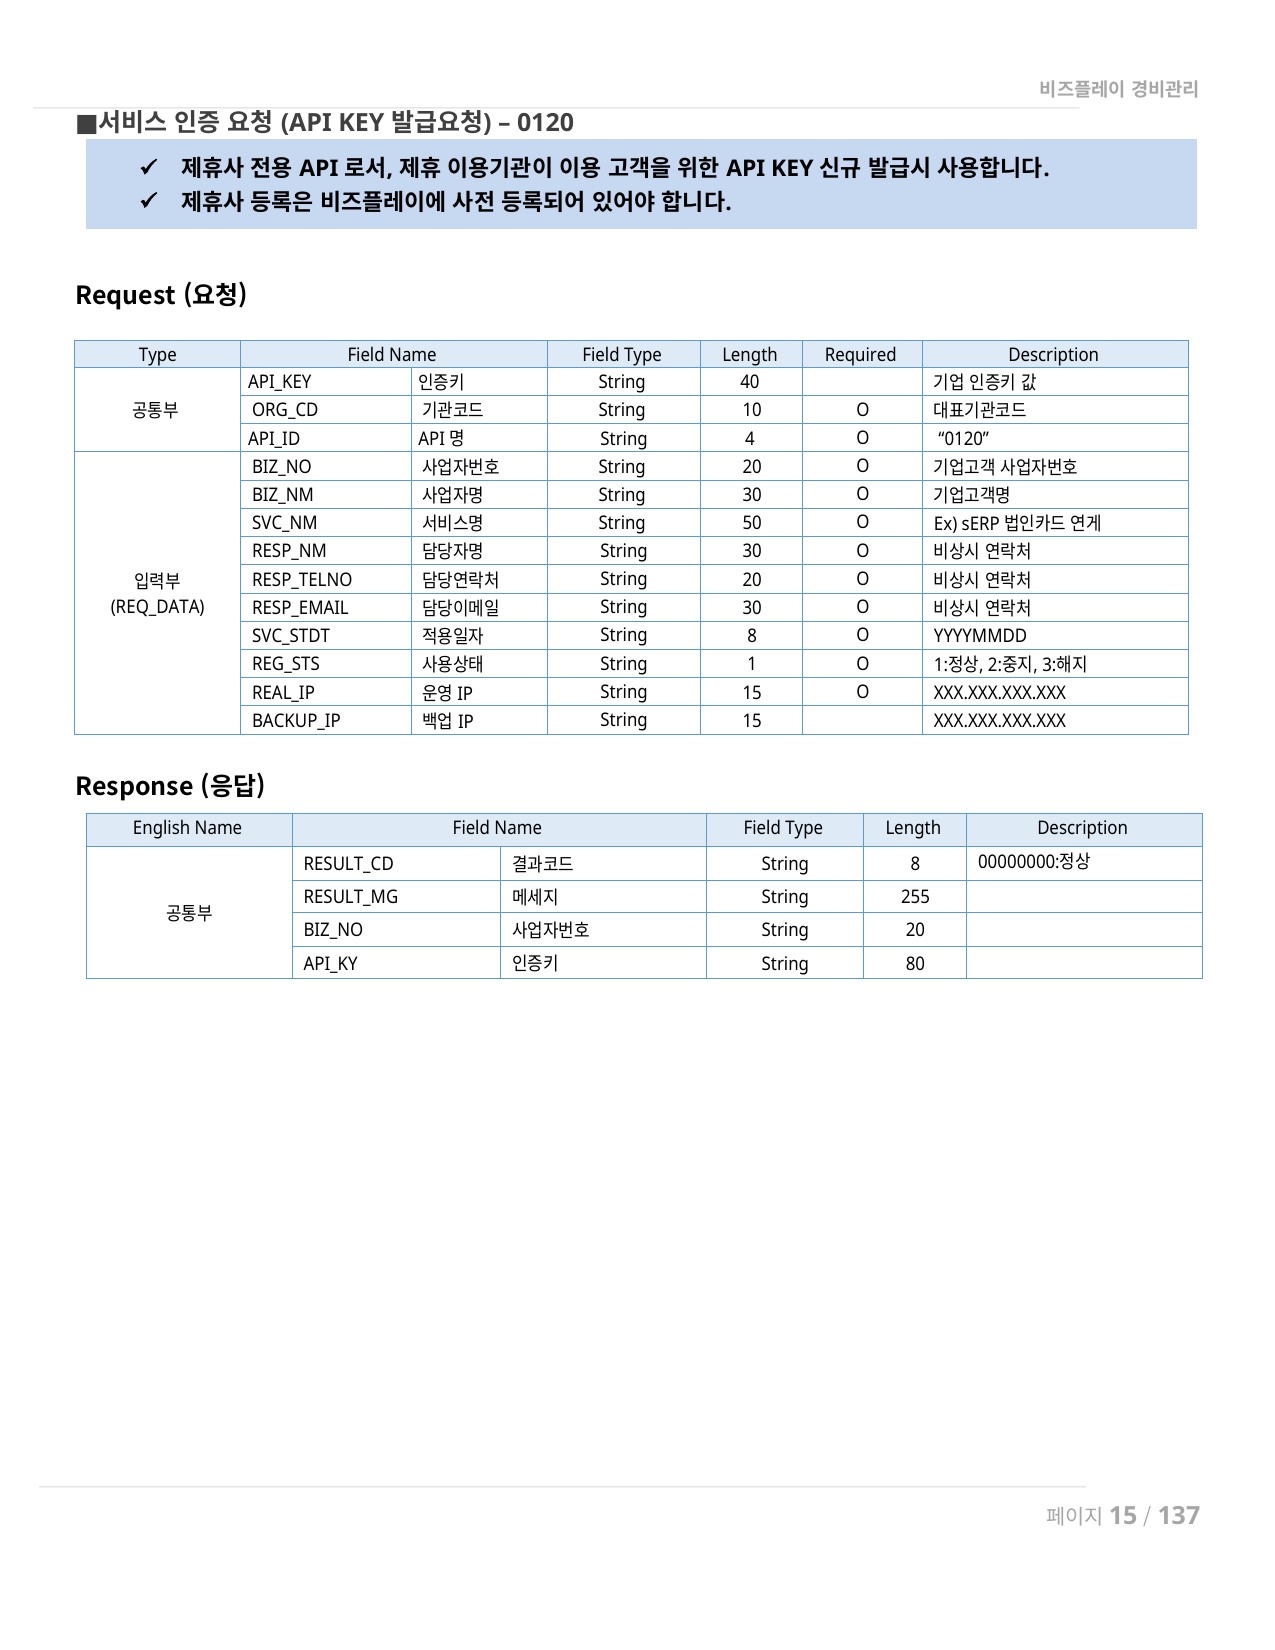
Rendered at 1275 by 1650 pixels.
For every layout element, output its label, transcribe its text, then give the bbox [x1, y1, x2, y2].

table_cell API 명 [412, 424, 547, 451]
table_cell 서비스명 [412, 509, 547, 536]
table_cell String [548, 396, 700, 423]
table_cell 비상시 연락처 [923, 565, 1188, 592]
table_cell 15 [701, 706, 802, 733]
table_cell RESP_TELNO [241, 565, 411, 592]
table_cell 8 [701, 622, 802, 649]
table_cell 30 [701, 594, 802, 621]
table_cell String [707, 913, 863, 946]
table_cell String [548, 481, 700, 508]
table_cell String [548, 650, 700, 677]
table_cell String [548, 565, 700, 592]
table_cell 8 [864, 847, 966, 879]
table_cell XXX.XXX.XXX.XXX [923, 706, 1188, 733]
table_cell 대표기관코드 [923, 396, 1188, 423]
table_cell O [803, 650, 922, 677]
table_header Description [967, 814, 1202, 846]
table_header Field Name [293, 814, 706, 846]
table_cell BIZ_NM [241, 481, 411, 508]
table_cell 담당이메일 [412, 594, 547, 621]
table_cell XXX.XXX.XXX.XXX [923, 678, 1188, 705]
table_cell 결과코드 [501, 847, 706, 879]
table_cell 담당자명 [412, 537, 547, 564]
table_cell 50 [701, 509, 802, 536]
table_cell YYYYMMDD [923, 622, 1188, 649]
table_cell 30 [701, 481, 802, 508]
table_cell SVC_STDT [241, 622, 411, 649]
table_cell 10 [701, 396, 802, 423]
table_cell 1:정상, 2:중지, 3:해지 [923, 650, 1188, 677]
table_cell 메세지 [501, 881, 706, 912]
table_cell O [803, 509, 922, 536]
table_cell 운영IP [412, 678, 547, 705]
table_cell 15 [701, 678, 802, 705]
text ■서비스 인증 요청 (API KEY 발급요청) – 0120 [75, 102, 1200, 138]
table_cell String [548, 706, 700, 733]
table_cell 80 [864, 947, 966, 978]
table_cell 30 [701, 537, 802, 564]
table_header Description [923, 341, 1188, 367]
table_cell O [803, 537, 922, 564]
table_cell 비상시 연락처 [923, 537, 1188, 564]
table_cell String [548, 678, 700, 705]
table_cell 20 [864, 913, 966, 946]
table_cell 담당연락처 [412, 565, 547, 592]
table_header Length [701, 341, 802, 367]
table_header Length [864, 814, 966, 846]
table_cell REAL_IP [241, 678, 411, 705]
table_header Field Type [548, 341, 700, 367]
table_cell [967, 913, 1202, 946]
table_cell String [548, 452, 700, 479]
table_header English Name [87, 814, 292, 846]
table_header Field Type [707, 814, 863, 846]
table_cell BIZ_NO [241, 452, 411, 479]
table_cell 사업자번호 [412, 452, 547, 479]
text Request (요청) [75, 275, 1200, 312]
table_cell String [548, 537, 700, 564]
table_cell 사업자번호 [501, 913, 706, 946]
table_cell 입력부 (REQ_DATA) [75, 452, 240, 733]
table_header Type [75, 341, 240, 367]
table_cell [803, 368, 922, 395]
table_cell String [548, 622, 700, 649]
table_cell BIZ_NO [293, 913, 500, 946]
table_cell API_KEY [241, 368, 411, 395]
table_cell RESP_NM [241, 537, 411, 564]
table_cell String [707, 947, 863, 978]
table_cell String [707, 881, 863, 912]
table_cell 공통부 [75, 368, 240, 451]
table_cell O [803, 452, 922, 479]
table_cell 기관코드 [412, 396, 547, 423]
table_cell 기업고객 사업자번호 [923, 452, 1188, 479]
table_cell 공통부 [87, 847, 292, 978]
table_cell RESP_EMAIL [241, 594, 411, 621]
table_cell 20 [701, 452, 802, 479]
table_cell ORG_CD [241, 396, 411, 423]
table_cell [967, 947, 1202, 978]
table_cell O [803, 565, 922, 592]
table_cell 적용일자 [412, 622, 547, 649]
table_cell O [803, 481, 922, 508]
table_cell RESULT_CD [293, 847, 500, 879]
table_cell “0120” [923, 424, 1188, 451]
table_header 제휴사 전용 API 로서, 제휴 이용기관이 이용 고객을 위한 API KEY 신규 발급시 사용합니다. 제휴사 등록은 비즈플레이에 사전 등록되어 있어야 합니다. [86, 139, 1197, 229]
table_cell O [803, 622, 922, 649]
table_cell API_ID [241, 424, 411, 451]
table_cell 255 [864, 881, 966, 912]
table_cell O [803, 396, 922, 423]
table_cell String [548, 368, 700, 395]
table_cell 사업자명 [412, 481, 547, 508]
table_cell [803, 706, 922, 733]
table_cell BACKUP_IP [241, 706, 411, 733]
table_cell String [707, 847, 863, 879]
table_cell [967, 881, 1202, 912]
table_header Required [803, 341, 922, 367]
table_cell 1 [701, 650, 802, 677]
table_cell 기업 인증키 값 [923, 368, 1188, 395]
table_cell 인증키 [412, 368, 547, 395]
table_cell String [548, 509, 700, 536]
table_header Field Name [241, 341, 547, 367]
table_cell Ex) sERP 법인카드 연게 [923, 509, 1188, 536]
table_cell REG_STS [241, 650, 411, 677]
table_cell 00000000:정상 [967, 847, 1202, 879]
text Response (응답) [75, 767, 1200, 803]
table_cell RESULT_MG [293, 881, 500, 912]
table_cell SVC_NM [241, 509, 411, 536]
table_cell 사용상태 [412, 650, 547, 677]
table_cell O [803, 678, 922, 705]
table_cell O [803, 424, 922, 451]
table_cell API_KY [293, 947, 500, 978]
table_cell 백업 IP [412, 706, 547, 733]
table_cell 4 [701, 424, 802, 451]
table_cell String [548, 424, 700, 451]
table_cell O [803, 594, 922, 621]
table_cell 비상시 연락처 [923, 594, 1188, 621]
table_cell 인증키 [501, 947, 706, 978]
table_cell 40 [701, 368, 802, 395]
table_cell 기업고객명 [923, 481, 1188, 508]
table_cell String [548, 594, 700, 621]
table_cell 20 [701, 565, 802, 592]
